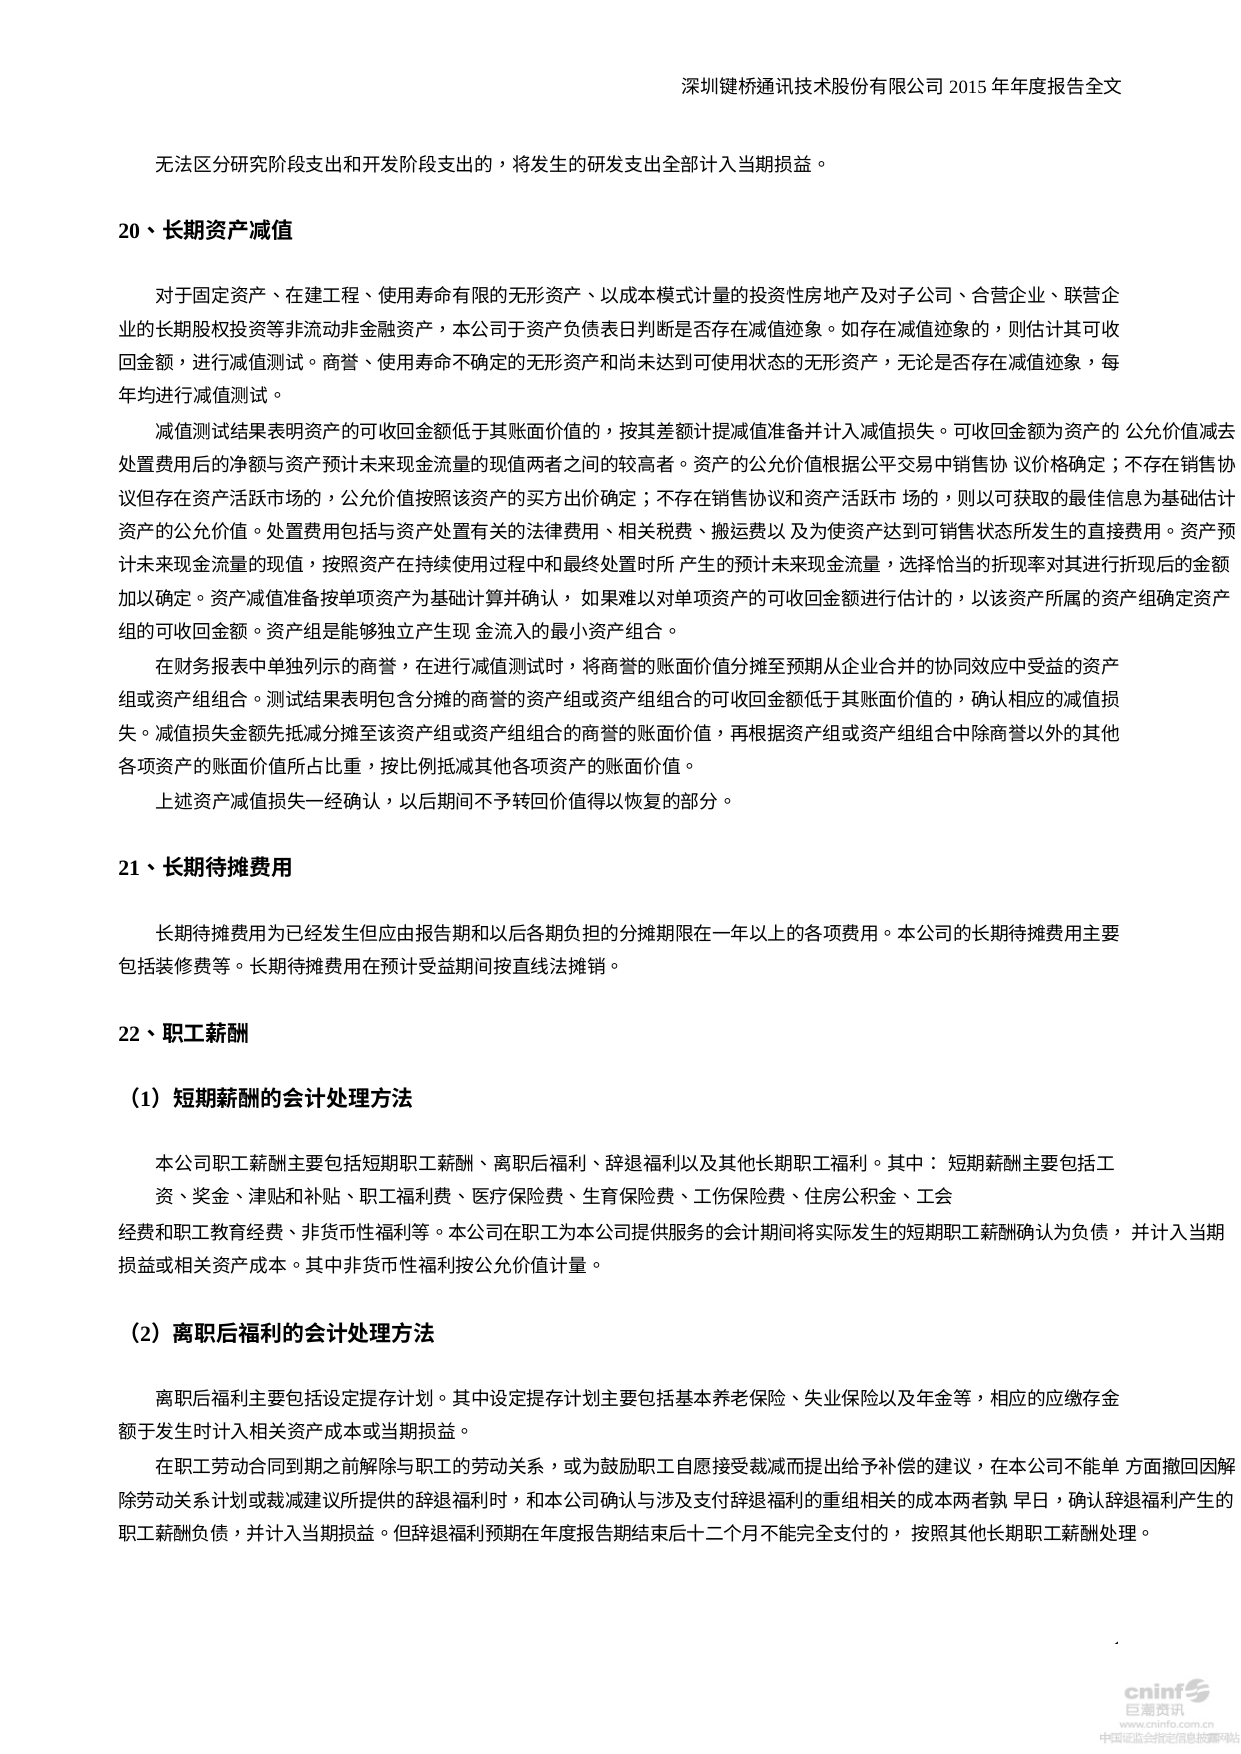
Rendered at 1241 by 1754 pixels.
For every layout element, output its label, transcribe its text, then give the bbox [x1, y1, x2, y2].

text 离职后福利主要包括设定提存计划。其中设定提存计划主要包括基本养老保险、失业保险以及年金等，相应的应缴存金 额于发生时计入相关资产成本或当期损益。 [118, 1385, 1124, 1444]
subtitle （2）离职后福利的会计处理方法 [118, 1318, 1124, 1348]
text 本公司职工薪酬主要包括短期职工薪酬、离职后福利、辞退福利以及其他长期职工福利。其中： 短期薪酬主要包括工资、奖金、津贴和补贴、职工福利费、医疗保险费、生育保险费、工伤保险费、住房公积金、工会 [156, 1151, 1124, 1209]
text 在职工劳动合同到期之前解除与职工的劳动关系，或为鼓励职工自愿接受裁减而提出给予补偿的建议，在本公司不能单 方面撤回因解除劳动关系计划或裁减建议所提供的辞退福利时，和本公司确认与涉及支付辞退福利的重组相关的成本两者孰 早日，确认辞退福利产生的职工薪酬负债，并计入当期损益。但辞退福利预期在年度报告期结束后十二个月不能完全支付的， 按照其他长期职工薪酬处理。 [118, 1454, 1240, 1546]
text 无法区分研究阶段支出和开发阶段支出的，将发生的研发支出全部计入当期损益。 [156, 152, 1124, 177]
text 经费和职工教育经费、非货币性福利等。本公司在职工为本公司提供服务的会计期间将实际发生的短期职工薪酬确认为负债， 并计入当期损益或相关资产成本。其中非货币性福利按公允价值计量。 [118, 1219, 1240, 1278]
text 长期待摊费用为已经发生但应由报告期和以后各期负担的分摊期限在一年以上的各项费用。本公司的长期待摊费用主要 包括装修费等。长期待摊费用在预计受益期间按直线法摊销。 [118, 920, 1124, 979]
text 在财务报表中单独列示的商誉，在进行减值测试时，将商誉的账面价值分摊至预期从企业合并的协同效应中受益的资产 组或资产组组合。测试结果表明包含分摊的商誉的资产组或资产组组合的可收回金额低于其账面价值的，确认相应的减值损 失。减值损失金额先抵减分摊至该资产组或资产组组合的商誉的账面价值，再根据资产组或资产组组合中除商誉以外的其他 各项资产的账面价值所占比重，按比例抵减其他各项资产的账面价值。 [118, 653, 1122, 779]
picture [1099, 1673, 1241, 1754]
text 对于固定资产、在建工程、使用寿命有限的无形资产、以成本模式计量的投资性房地产及对子公司、合营企业、联营企 业的长期股权投资等非流动非金融资产，本公司于资产负债表日判断是否存在减值迹象。如存在减值迹象的，则估计其可收 回金额，进行减值测试。商誉、使用寿命不确定的无形资产和尚未达到可使用状态的无形资产，无论是否存在减值迹象，每 年均进行减值测试。 [118, 283, 1122, 408]
subtitle 21、长期待摊费用 [118, 852, 1124, 882]
subtitle 20、长期资产减值 [118, 215, 1124, 245]
subtitle （1）短期薪酬的会计处理方法 [118, 1083, 1124, 1113]
subtitle 22、职工薪酬 [118, 1018, 1124, 1048]
text 减值测试结果表明资产的可收回金额低于其账面价值的，按其差额计提减值准备并计入减值损失。可收回金额为资产的 公允价值减去处置费用后的净额与资产预计未来现金流量的现值两者之间的较高者。资产的公允价值根据公平交易中销售协 议价格确定；不存在销售协议但存在资产活跃市场的，公允价值按照该资产的买方出价确定；不存在销售协议和资产活跃市 场的，则以可获取的最佳信息为基础估计资产的公允价值。处置费用包括与资产处置有关的法律费用、相关税费、搬运费以 及为使资产达到可销售状态所发生的直接费用。资产预计未来现金流量的现值，按照资产在持续使用过程中和最终处置时所 产生的预计未来现金流量，选择恰当的折现率对其进行折现后的金额加以确定。资产减值准备按单项资产为基础计算并确认， 如果难以对单项资产的可收回金额进行估计的，以该资产所属的资产组确定资产组的可收回金额。资产组是能够独立产生现 金流入的最小资产组合。 [118, 418, 1240, 644]
text 上述资产减值损失一经确认，以后期间不予转回价值得以恢复的部分。 [156, 789, 1124, 814]
